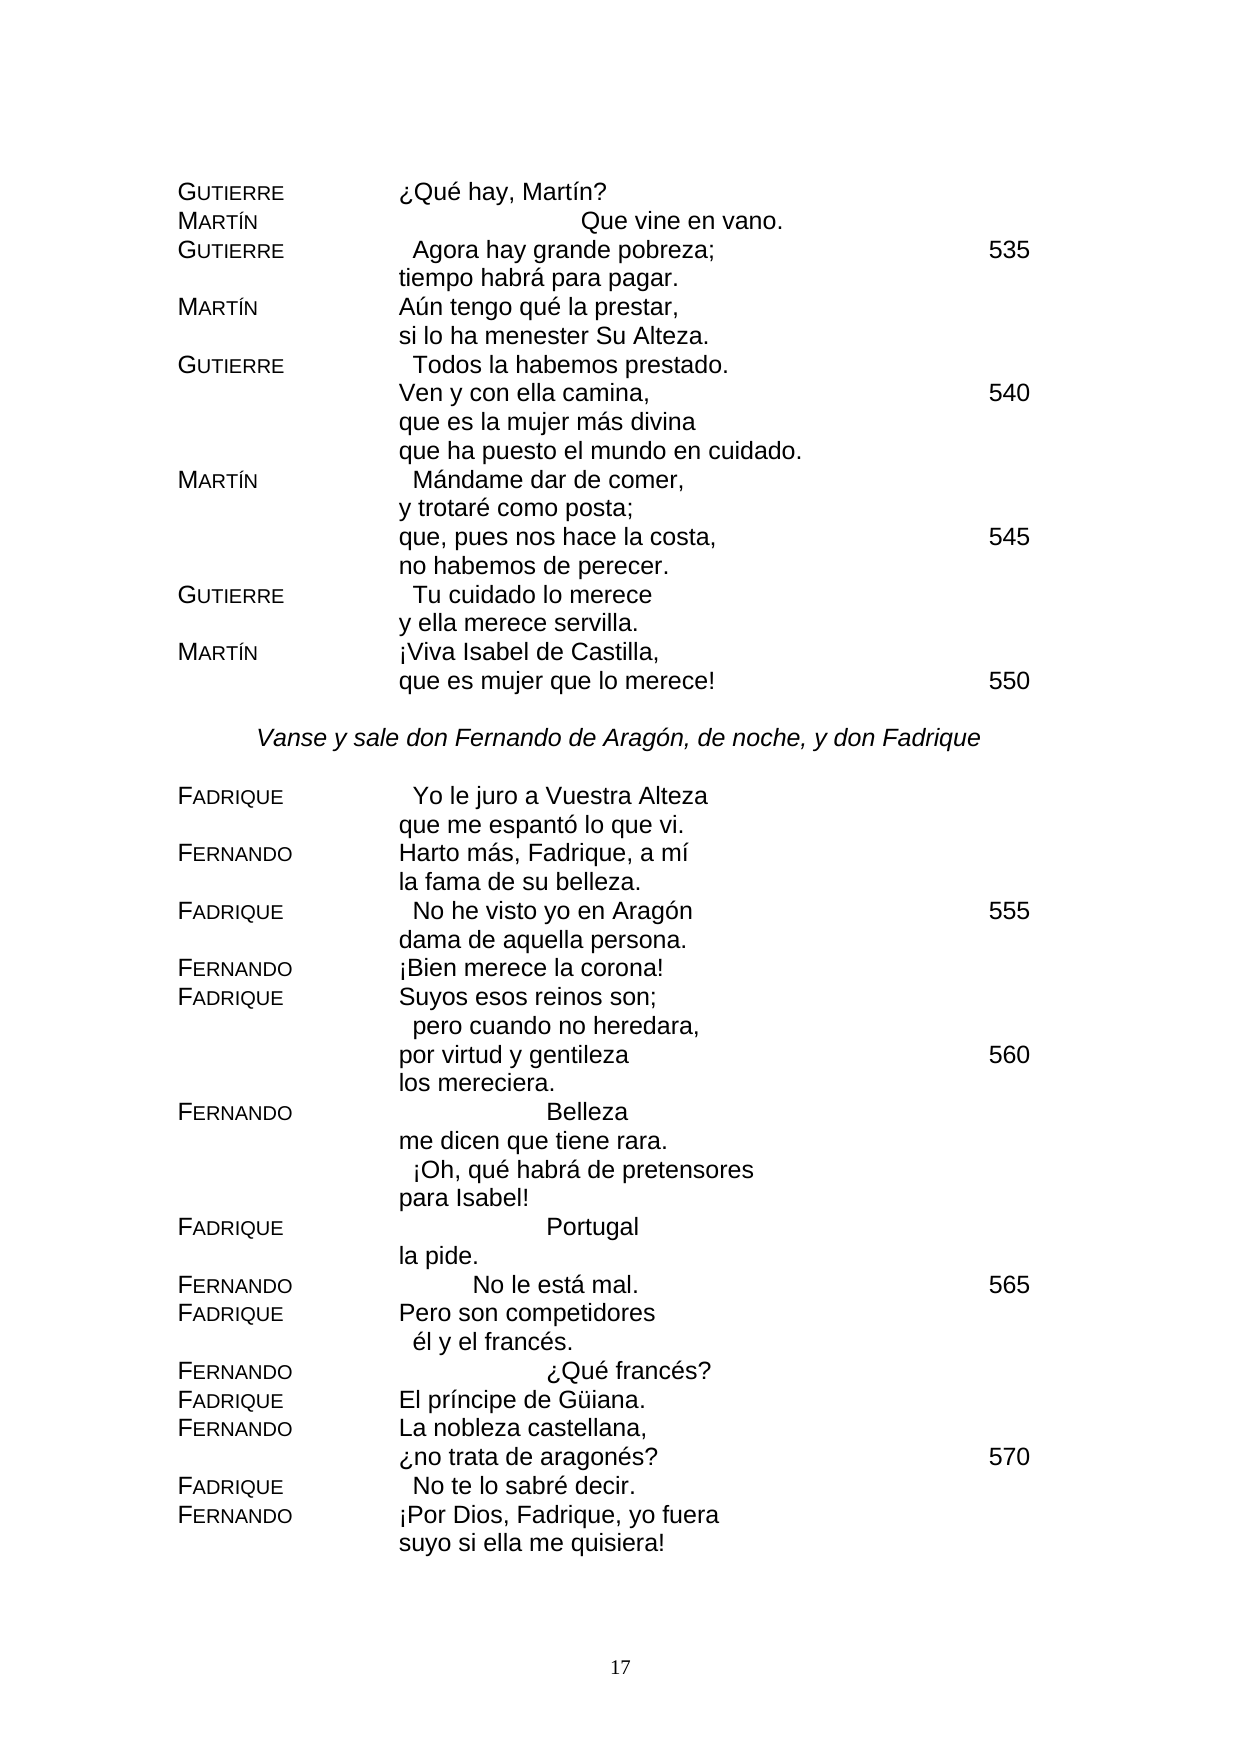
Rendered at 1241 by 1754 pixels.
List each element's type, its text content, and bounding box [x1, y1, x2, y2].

text Martín ¡Viva Isabel de Castilla, [177, 637, 1063, 666]
text y ella merece servilla. [325, 608, 1063, 637]
text para Isabel! [325, 1183, 1063, 1212]
text él y el francés. [325, 1327, 1063, 1356]
text Fadrique Pero son competidores [177, 1298, 1063, 1327]
text que ha puesto el mundo en cuidado. [325, 436, 1063, 465]
text la pide. [325, 1241, 1063, 1270]
text suyo si ella me quisiera! [325, 1528, 1063, 1557]
text dama de aquella persona. [325, 925, 1063, 953]
text que es la mujer más divina [325, 407, 1063, 436]
text Fernando Belleza [177, 1097, 1063, 1126]
text Vanse y sale don Fernando de Aragón, de noche, y don Fadrique [177, 723, 1063, 752]
text Martín Aún tengo qué la prestar, [177, 292, 1063, 321]
text tiempo habrá para pagar. [325, 263, 1063, 292]
text Fadrique No te lo sabré decir. [177, 1471, 1063, 1500]
text Gutierre ¿Qué hay, Martín? [177, 177, 1063, 206]
text no habemos de perecer. [325, 551, 1063, 580]
text Martín Que vine en vano. [177, 206, 1063, 235]
text Martín Mándame dar de comer, [177, 465, 1063, 493]
text que, pues nos hace la costa, 545 [325, 522, 1063, 551]
text ¿no trata de aragonés? 570 [325, 1442, 1063, 1471]
text que es mujer que lo merece! 550 [325, 666, 1063, 695]
text Fernando ¡Bien merece la corona! [177, 953, 1063, 982]
text los mereciera. [398, 1068, 1063, 1097]
text Fadrique No he visto yo en Aragón 555 [177, 896, 1063, 925]
text Fernando La nobleza castellana, [177, 1413, 1063, 1442]
text Fernando ¡Por Dios, Fadrique, yo fuera [177, 1500, 1063, 1528]
text Fadrique El príncipe de Güiana. [177, 1385, 1063, 1413]
text por virtud y gentileza 560 [398, 1040, 1063, 1068]
text Fadrique Portugal [177, 1212, 1063, 1241]
text Ven y con ella camina, 540 [325, 378, 1063, 407]
text Fernando ¿Qué francés? [177, 1356, 1063, 1385]
text Gutierre Todos la habemos prestado. [177, 350, 1063, 378]
text y trotaré como posta; [325, 493, 1063, 522]
text Gutierre Tu cuidado lo merece [177, 580, 1063, 608]
text si lo ha menester Su Alteza. [325, 321, 1063, 350]
text me dicen que tiene rara. [325, 1126, 1063, 1155]
text Gutierre Agora hay grande pobreza; 535 [177, 235, 1063, 263]
text Fernando Harto más, Fadrique, a mí [177, 838, 1063, 867]
text Fernando No le está mal. 565 [177, 1270, 1063, 1298]
text pero cuando no heredara, [325, 1011, 1063, 1040]
text la fama de su belleza. [325, 867, 1063, 896]
text ¡Oh, qué habrá de pretensores [325, 1155, 1063, 1183]
text Fadrique Yo le juro a Vuestra Alteza [177, 781, 1063, 810]
text Fadrique Suyos esos reinos son; [177, 982, 1063, 1011]
text que me espantó lo que vi. [325, 810, 1063, 838]
